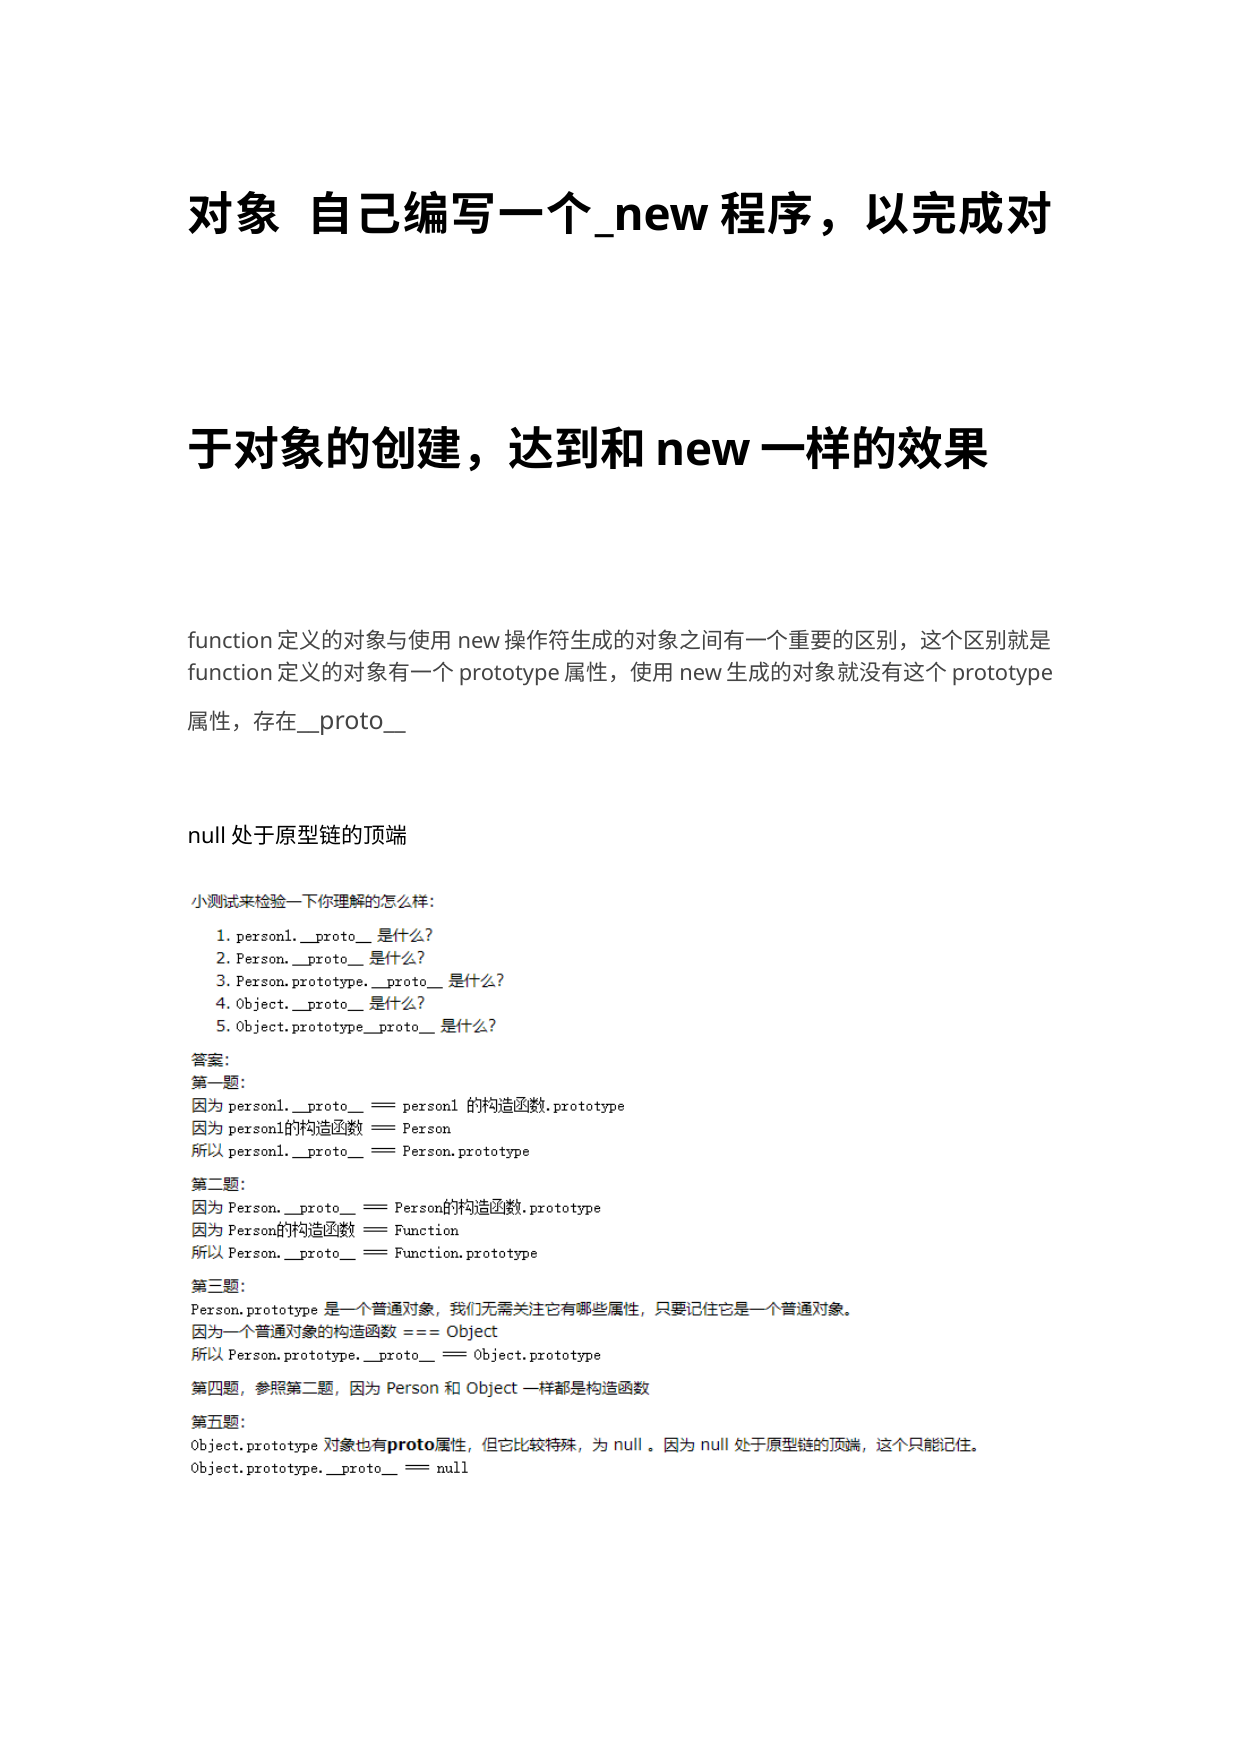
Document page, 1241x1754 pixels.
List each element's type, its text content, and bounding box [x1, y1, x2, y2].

subtitle 对象 自己编写一个_new程序，以完成对于对象的创建，达到和new一样的效果 [187, 162, 1053, 494]
text null 处于原型链的顶端 [187, 817, 1053, 850]
picture [187, 882, 1053, 1508]
text function定义的对象与使用new操作符生成的对象之间有一个重要的区别，这个区别就是function定义的对象有一个prototype属性，使用new生成的对象就没有这个prototype属性，存在__proto__ [187, 638, 1053, 752]
text function定义的对象与使用new操作符生成的对象之间有一个重要的区别，这个区别就是function定义的对象有一个prototype属性，使用new生成的对象就没有这个prototype属性，存在__proto__ [187, 622, 1053, 637]
